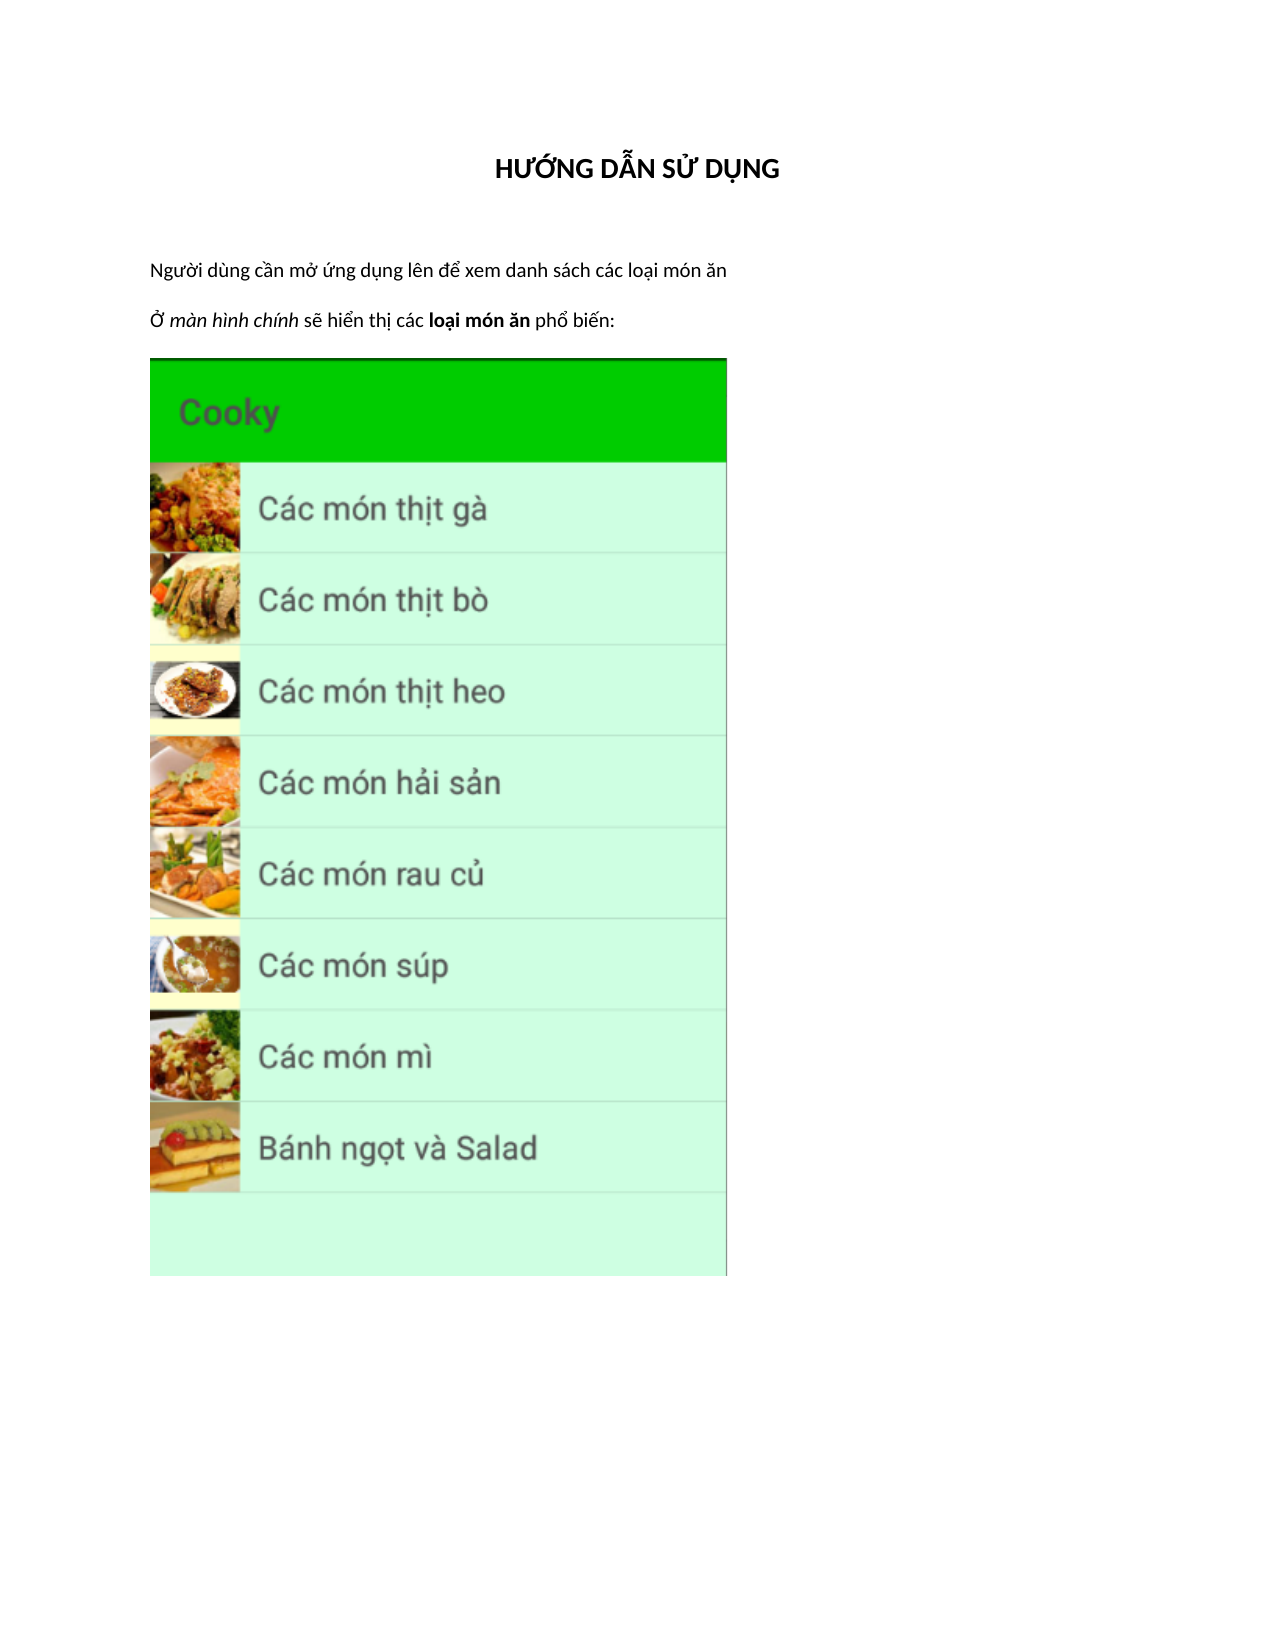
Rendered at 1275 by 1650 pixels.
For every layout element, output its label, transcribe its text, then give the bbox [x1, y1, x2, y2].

text Người dùng cần mở ứng dụng lên để xem danh sách các loại món ăn [150, 257, 1125, 282]
picture [150, 358, 728, 1276]
text HƯỚNG DẪN SỬ DỤNG [150, 150, 1125, 186]
text Ở màn hình chính sẽ hiển thị các loại món ăn phổ biến: [150, 308, 1125, 333]
